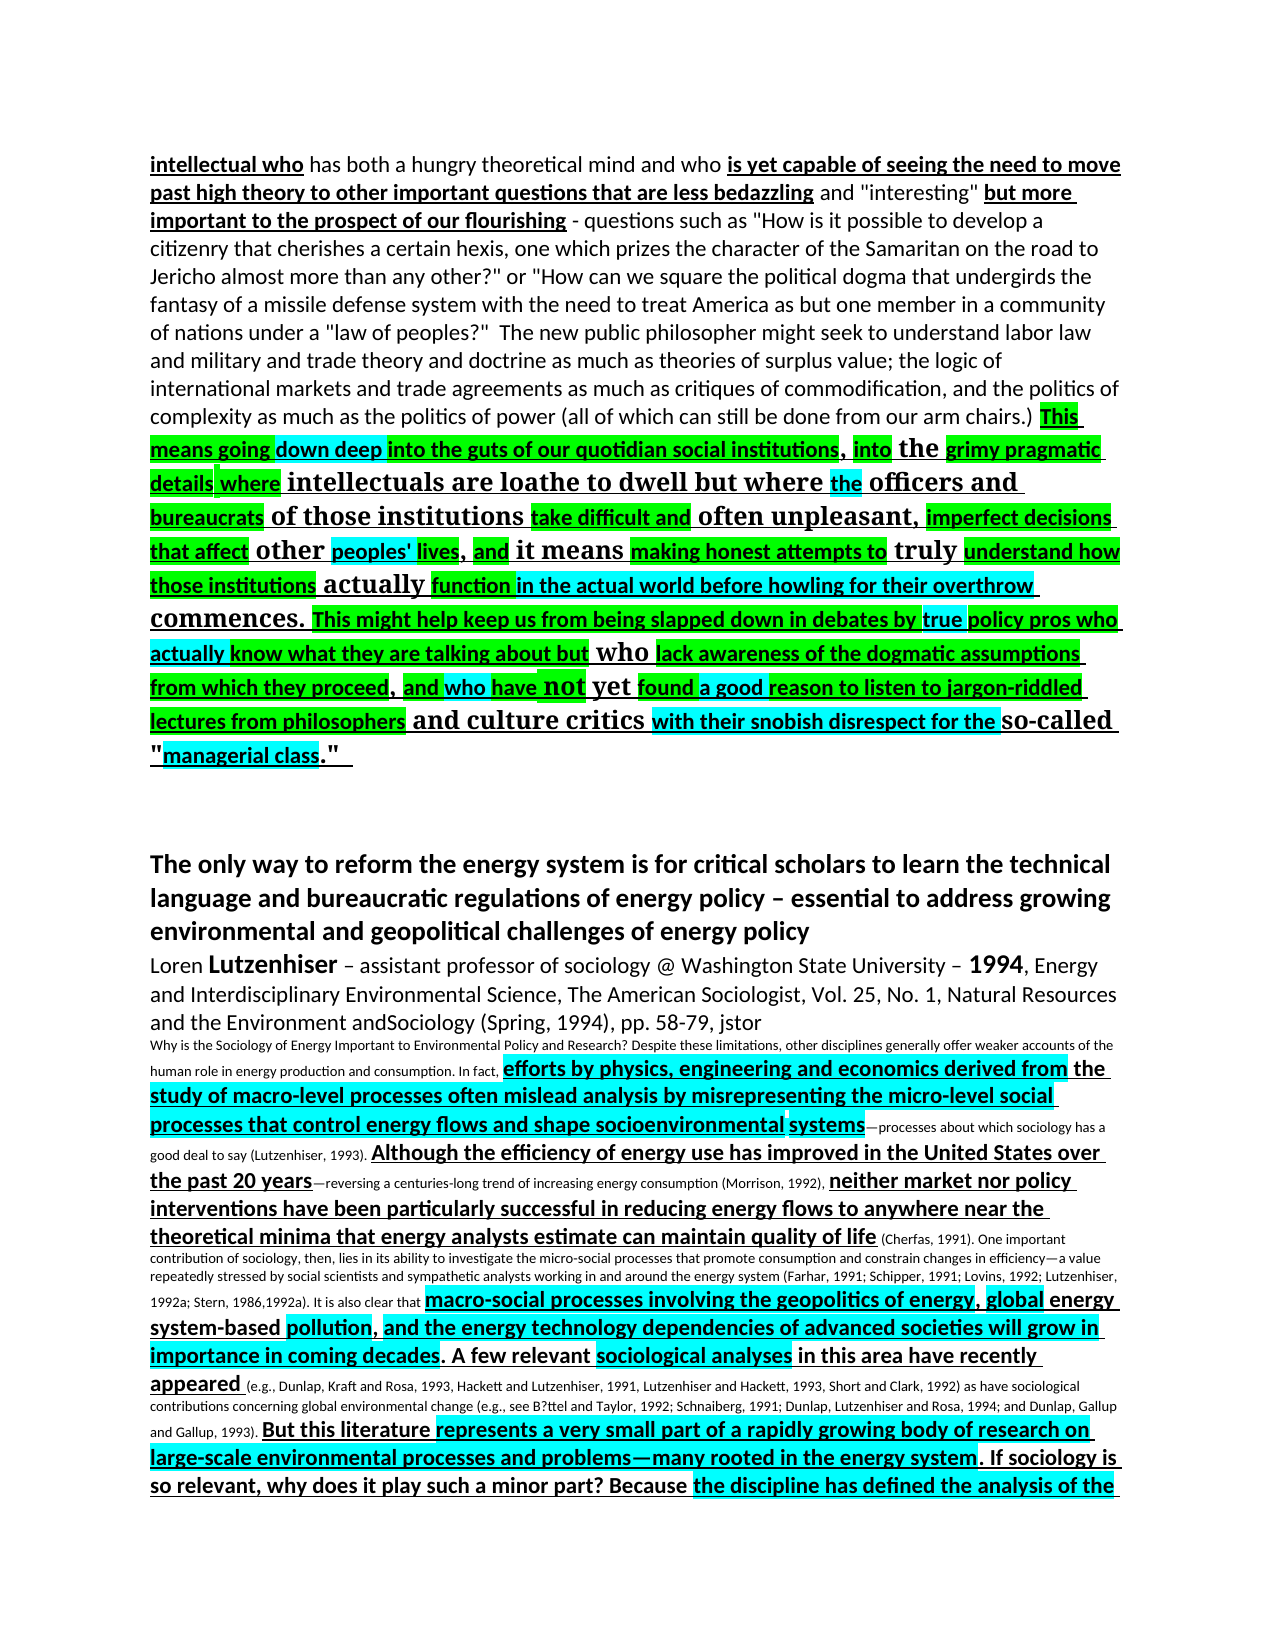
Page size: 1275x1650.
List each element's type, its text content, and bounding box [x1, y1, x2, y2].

subtitle The only way to reform the energy system is for critical scholars to learn the technical language and bureaucratic regulations of energy policy – essential to address growing environmental and geopolitical challenges of energy policy [150, 848, 1125, 947]
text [150, 150, 1125, 771]
text Loren Lutzenhiser – assistant professor of sociology @ Washington State University – 1994, Energy and Interdisciplinary Environmental Science, The American Sociologist, Vol. 25, No. 1, Natural Resources and the Environment andSociology (Spring, 1994), pp. 58-79, jstor [150, 947, 1125, 1036]
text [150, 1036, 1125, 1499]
